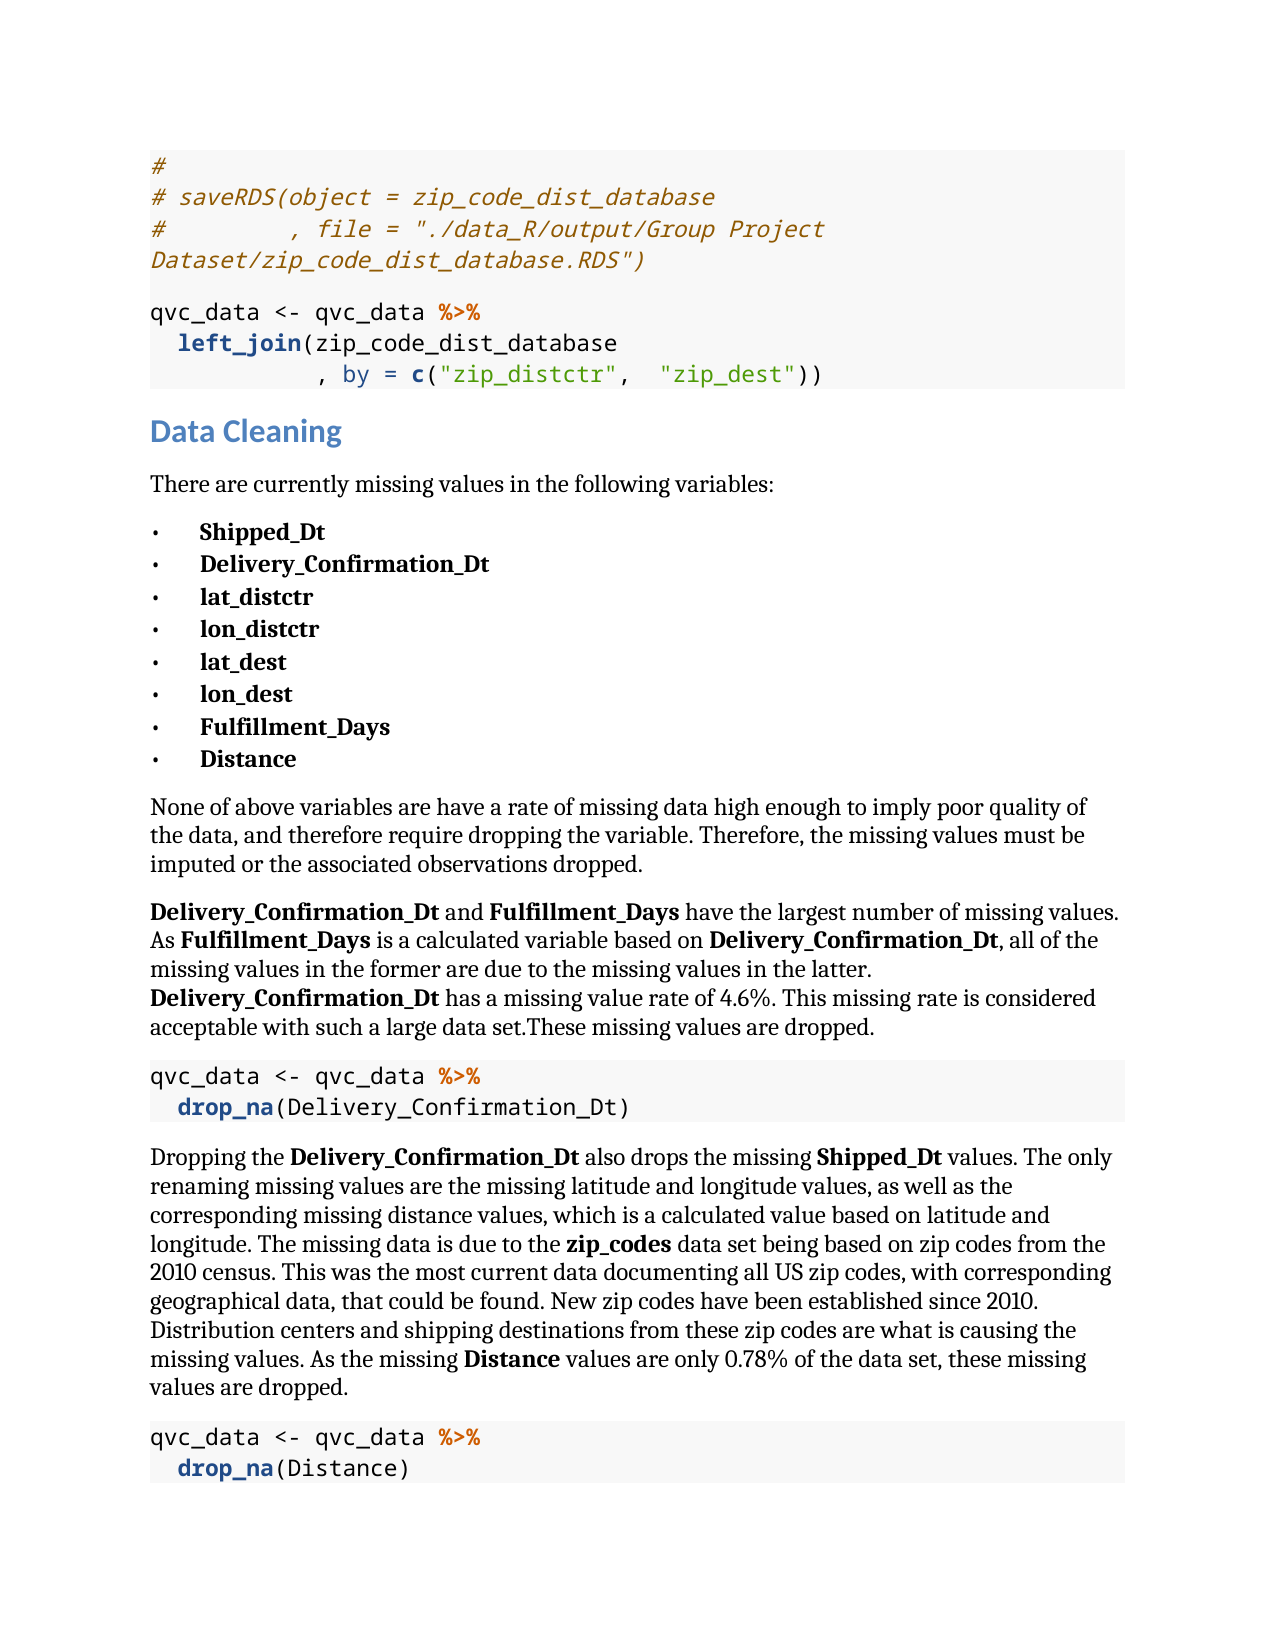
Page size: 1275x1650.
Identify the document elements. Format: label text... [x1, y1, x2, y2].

text Delivery_Confirmation_Dt and Fulfillment_Days have the largest number of missing values. As Fulfillment_Days is a calculated variable based on Delivery_Confirmation_Dt, all of the missing values in the former are due to the missing values in the latter. Delivery_Confirmation_Dt has a missing value rate of 4.6%. This missing rate is considered acceptable with such a large data set.These missing values are dropped. [150, 897, 1125, 1041]
text qvc_data <- qvc_data %>% drop_na(Distance) [411, 1421, 1125, 1483]
list lon_distctr [150, 615, 1125, 644]
subtitle Data Cleaning [150, 410, 1125, 451]
list Shipped_Dt [150, 517, 1125, 546]
text None of above variables are have a rate of missing data high enough to imply poor quality of the data, and therefore require dropping the variable. Therefore, the missing values must be imputed or the associated observations dropped. [150, 792, 1125, 879]
text There are currently missing values in the following variables: [150, 470, 1125, 499]
list Delivery_Confirmation_Dt [150, 550, 1125, 579]
text qvc_data <- qvc_data %>% left_join(zip_code_dist_database , by = c("zip_distctr", "zip_dest")) [480, 296, 1125, 389]
list lat_dest [150, 647, 1125, 676]
list lon_dest [150, 680, 1125, 709]
text Dropping the Delivery_Confirmation_Dt also drops the missing Shipped_Dt values. The only renaming missing values are the missing latitude and longitude values, as well as the corresponding missing distance values, which is a calculated value based on latitude and longitude. The missing data is due to the zip_codes data set being based on zip codes from the 2010 census. This was the most current data documenting all US zip codes, with corresponding geographical data, that could be found. New zip codes have been established since 2010. Distribution centers and shipping destinations from these zip codes are what is causing the missing values. As the missing Distance values are only 0.78% of the data set, these missing values are dropped. [150, 1143, 1125, 1402]
list lat_distctr [150, 582, 1125, 611]
list Distance [150, 745, 1125, 774]
list Fulfillment_Days [150, 712, 1125, 741]
text qvc_data <- qvc_data %>% drop_na(Delivery_Confirmation_Dt) [480, 1060, 1125, 1122]
